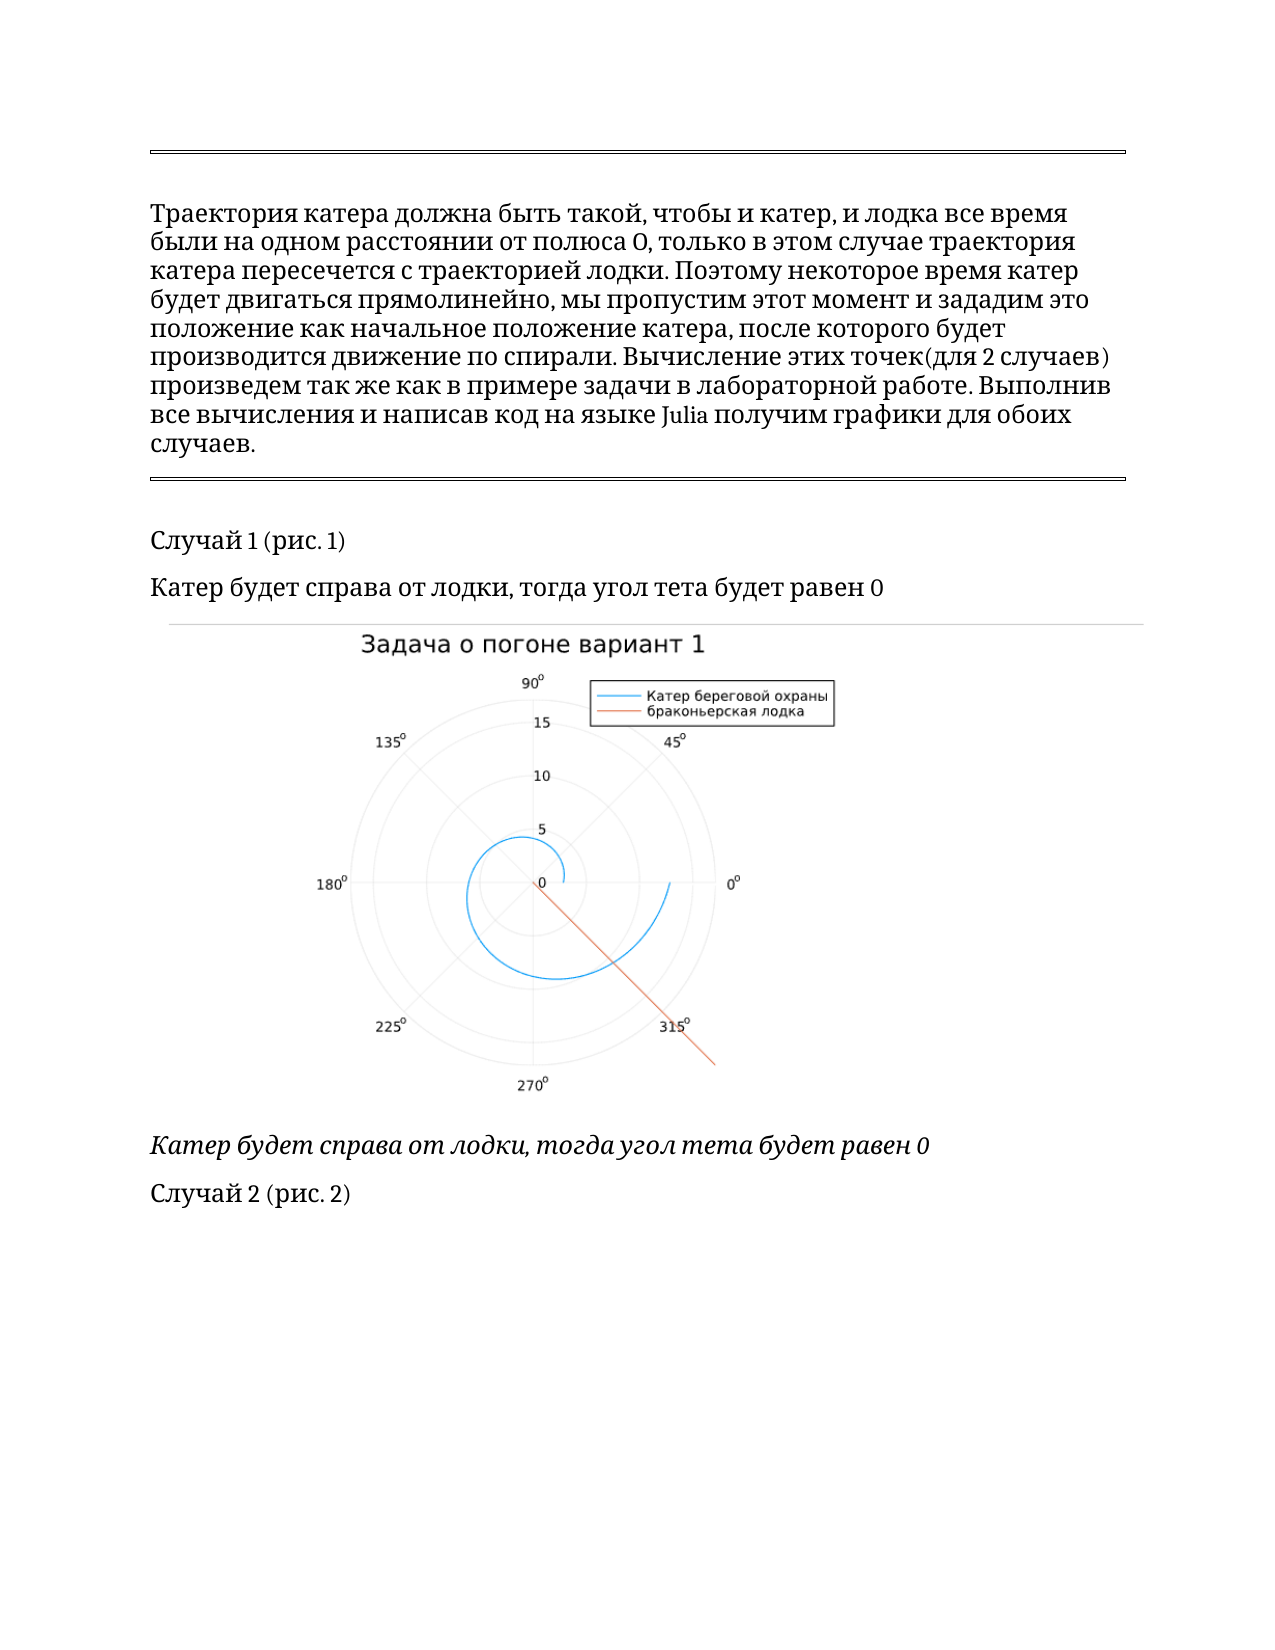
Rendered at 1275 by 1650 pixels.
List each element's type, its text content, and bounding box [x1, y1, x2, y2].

text Траектория катера должна быть такой, чтобы и катер, и лодка все время были на одном расстоянии от полюса O, только в этом случае траектория катера пересечется с траекторией лодки. Поэтому некоторое время катер будет двигаться прямолинейно, мы пропустим этот момент и зададим это положение как начальное положение катера, после которого будет производится движение по спирали. Вычисление этих точек(для 2 случаев) произведем так же как в примере задачи в лабораторной работе. Выполнив все вычисления и написав код на языке Julia получим графики для обоих случаев. [150, 199, 1125, 458]
text Катер будет справа от лодки, тогда угол тета будет равен 0 [150, 1132, 1125, 1161]
text Катер будет справа от лодки, тогда угол тета будет равен 0 [150, 574, 1125, 603]
text Случай 2 (рис. 2) [150, 1179, 1125, 1208]
text Случай 1 (рис. 1) [150, 527, 1125, 555]
